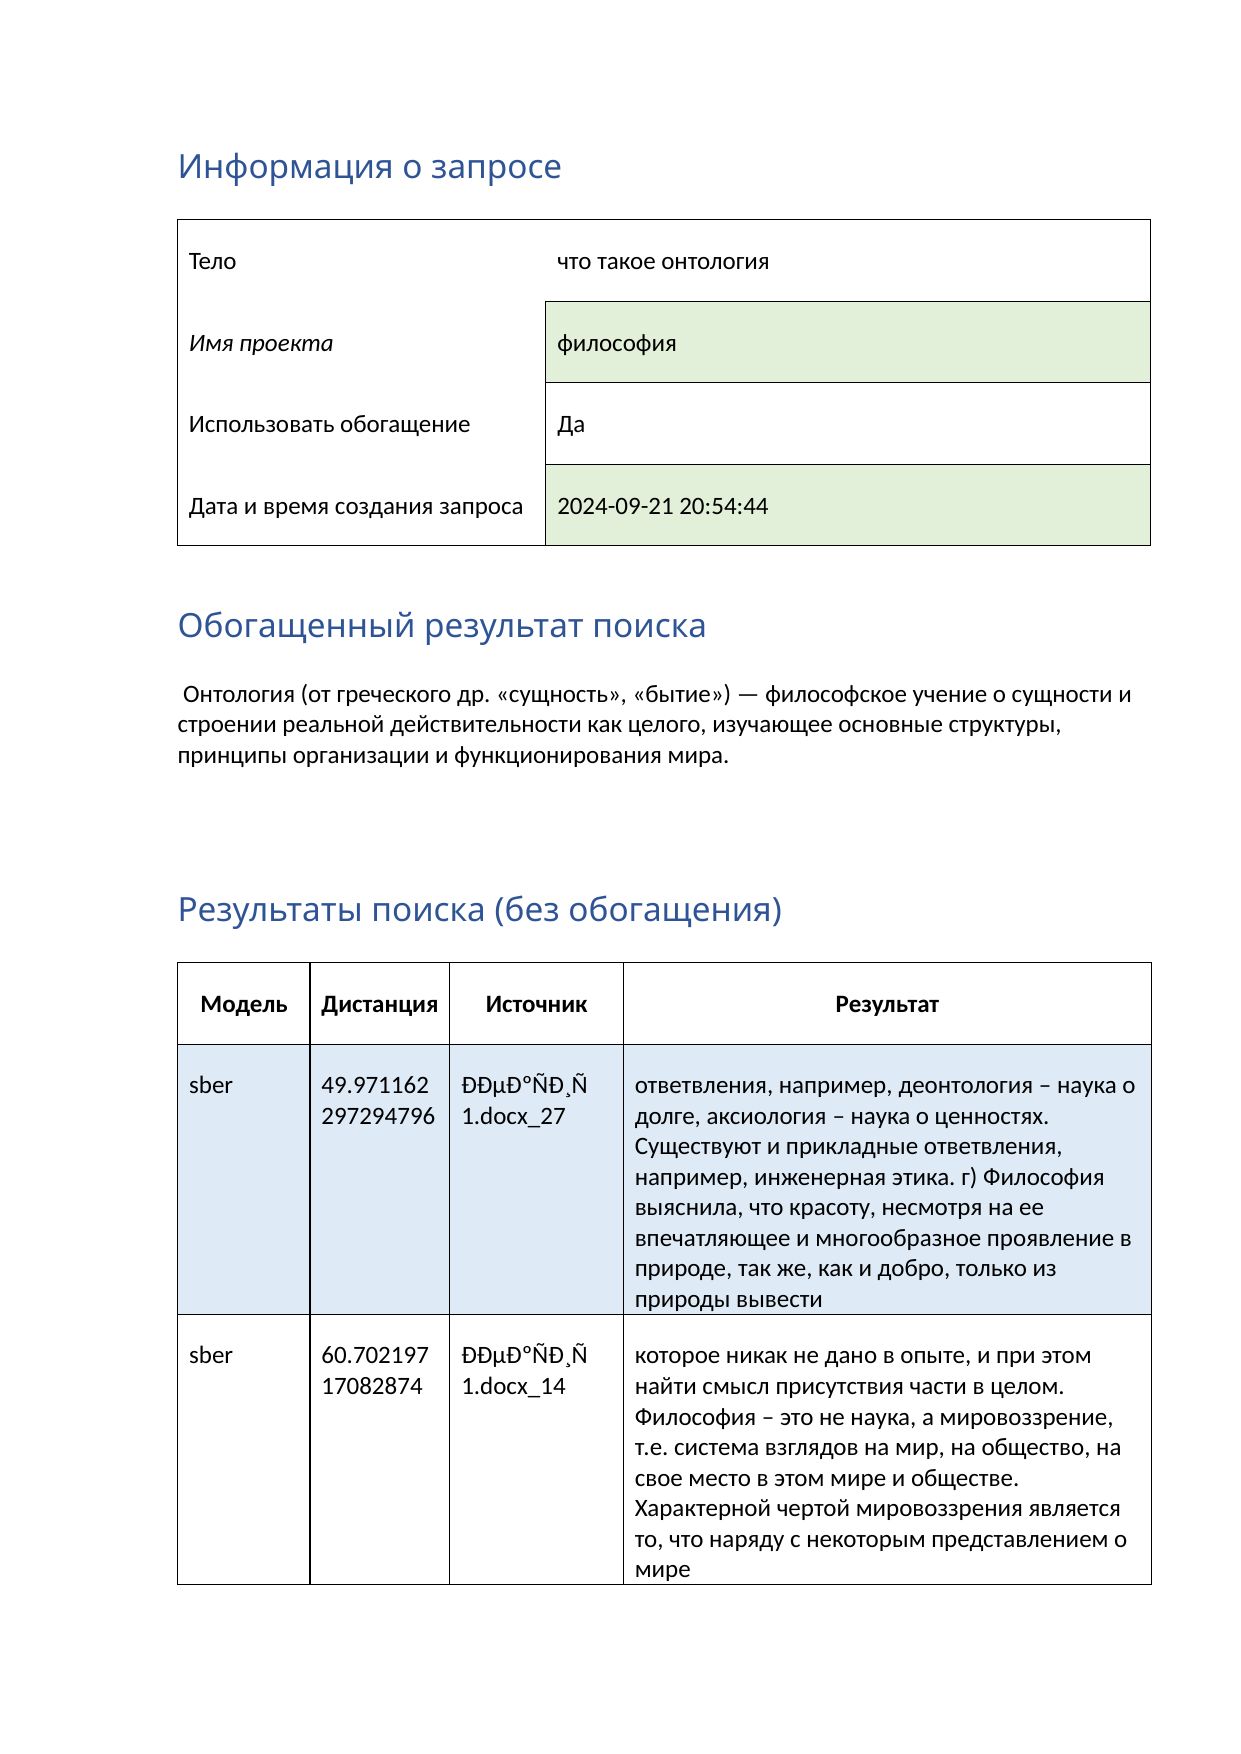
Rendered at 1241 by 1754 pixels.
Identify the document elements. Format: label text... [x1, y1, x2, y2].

table_header Тело [178, 220, 546, 301]
subtitle Обогащенный результат поиска [177, 602, 1152, 647]
table_cell ответвления, например, деонтология – наука о долге, аксиология – наука о ценностях. Существуют и прикладные ответвления, например, инженерная этика. г) Философия выяснила, что красоту, несмотря на ее впечатляющее и многообразное проявление в природе, так же, как и добро, только из природы вывести [624, 1045, 1151, 1314]
table_header Модель [178, 963, 309, 1043]
text Онтология (от греческого др. «сущность», «бытие») — философское учение о сущности и строении реальной действительности как целого, изучающее основные структуры, принципы организации и функционирования мира. [177, 678, 1152, 861]
table_cell ÐÐµÐºÑÐ¸Ñ 1.docx_14 [450, 1315, 623, 1584]
subtitle Результаты поиска (без обогащения) [177, 886, 1152, 931]
table_cell Дата и время создания запроса [178, 464, 545, 545]
table_cell sber [178, 1045, 309, 1314]
table_cell философия [546, 302, 1150, 382]
table_cell sber [178, 1315, 309, 1584]
table_header Дистанция [311, 963, 449, 1043]
table_cell ÐÐµÐºÑÐ¸Ñ 1.docx_27 [450, 1045, 623, 1314]
table_cell которое никак не дано в опыте, и при этом найти смысл присутствия части в целом. Философия – это не наука, а мировоззрение, т.е. система взглядов на мир, на общество, на свое место в этом мире и обществе. Характерной чертой мировоззрения является то, что наряду с некоторым представлением о мире [624, 1315, 1151, 1584]
subtitle Информация о запросе [177, 143, 1152, 188]
table_header Результат [624, 963, 1151, 1043]
table_cell 49.971162297294796 [311, 1045, 449, 1314]
table_header Источник [450, 963, 623, 1043]
table_cell Да [546, 383, 1150, 464]
table_cell Использовать обогащение [178, 382, 545, 464]
table_cell 60.70219717082874 [311, 1315, 449, 1584]
table_cell Имя проекта [178, 301, 545, 382]
table_cell 2024-09-21 20:54:44 [546, 465, 1150, 545]
table_header что такое онтология [546, 220, 1150, 301]
